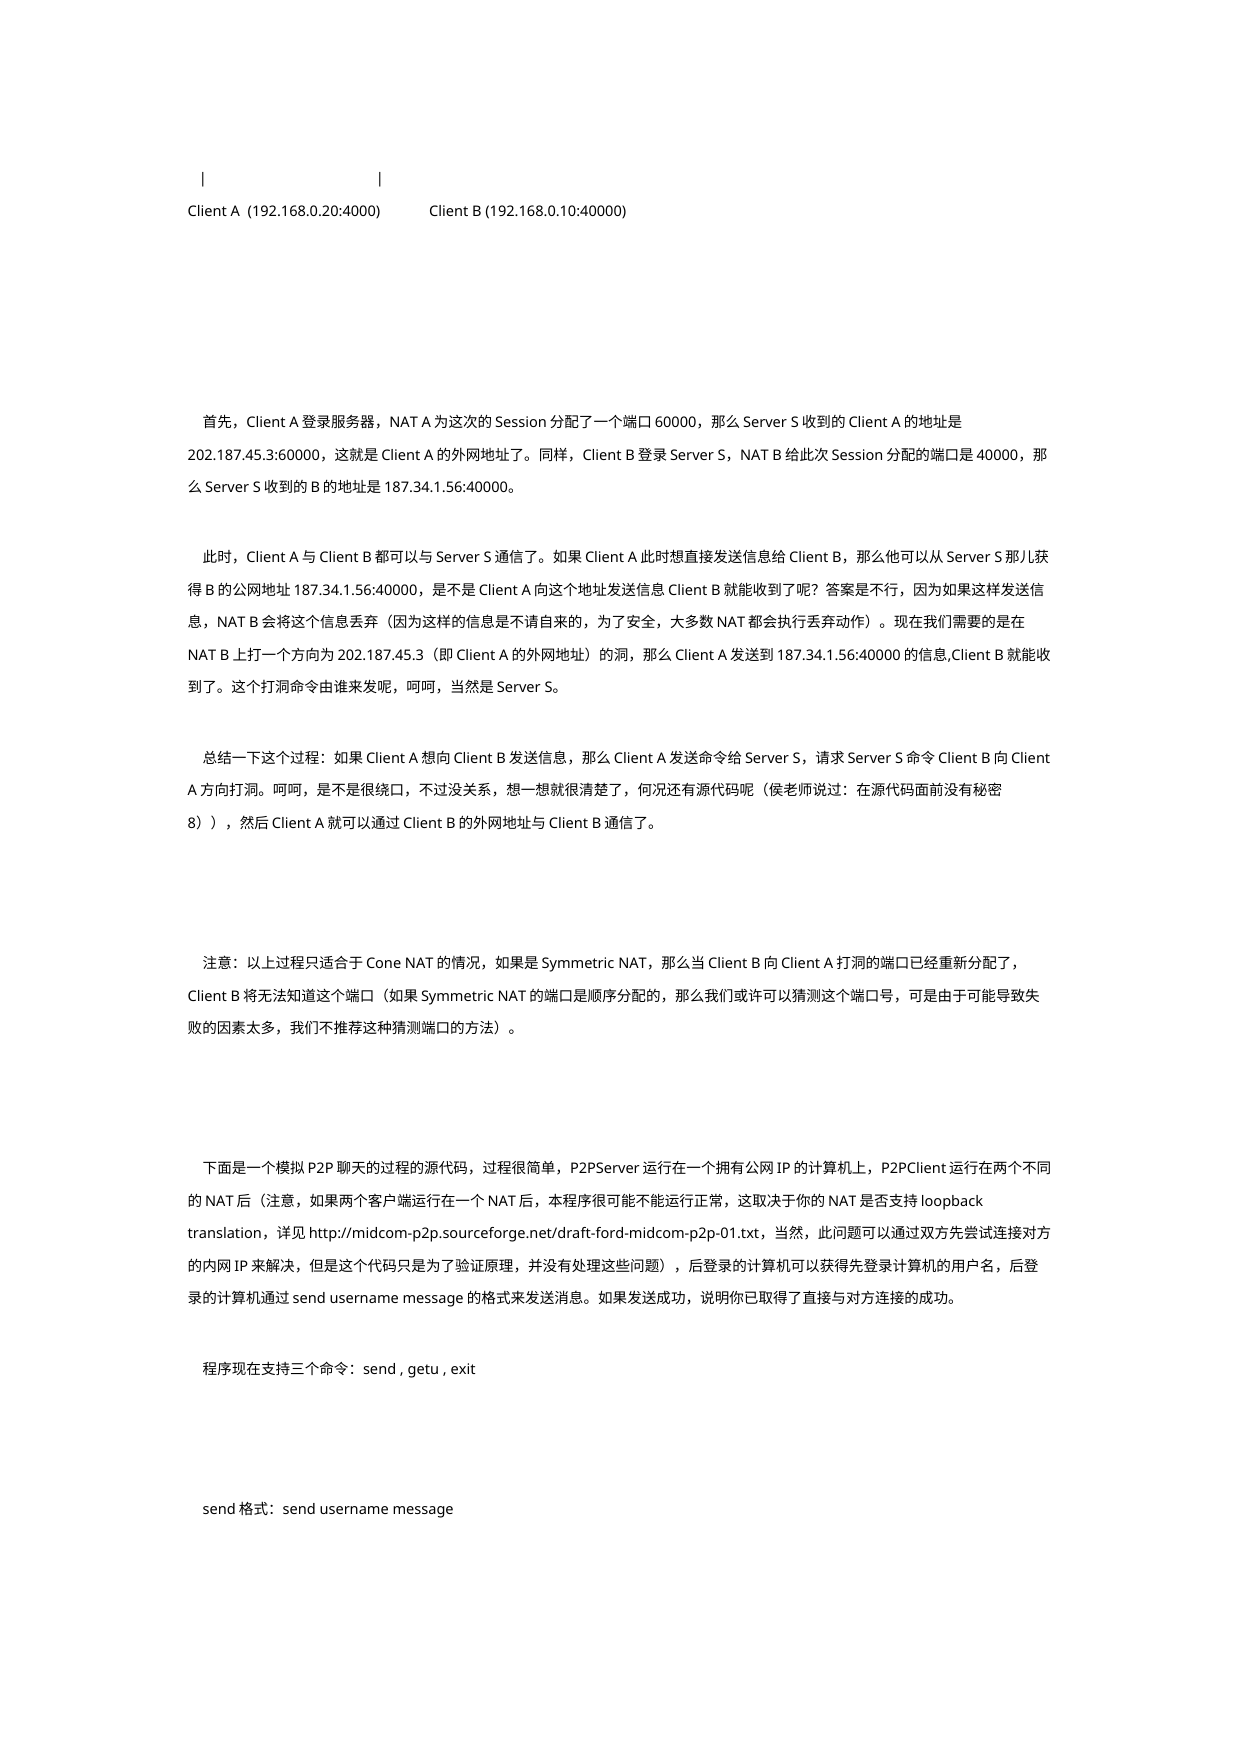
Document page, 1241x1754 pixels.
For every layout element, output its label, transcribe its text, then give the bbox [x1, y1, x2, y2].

text 注意：以上过程只适合于Cone NAT的情况，如果是Symmetric NAT，那么当Client B向Client A打洞的端口已经重新分配了，Client B将无法知道这个端口（如果Symmetric NAT的端口是顺序分配的，那么我们或许可以猜测这个端口号，可是由于可能导致失败的因素太多，我们不推荐这种猜测端口的方法）。 [187, 946, 1053, 1043]
text send格式：send username message [187, 1492, 1053, 1524]
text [187, 162, 1053, 227]
text 程序现在支持三个命令：send , getu , exit [187, 1352, 1053, 1384]
text 首先，Client A登录服务器，NAT A为这次的Session分配了一个端口60000，那么Server S收到的Client A的地址是202.187.45.3:60000，这就是Client A的外网地址了。同样，Client B登录Server S，NAT B给此次Session分配的端口是40000，那么Server S收到的B的地址是187.34.1.56:40000。 [187, 405, 1053, 503]
text 此时，Client A与Client B都可以与Server S通信了。如果Client A此时想直接发送信息给Client B，那么他可以从Server S那儿获得B的公网地址187.34.1.56:40000，是不是Client A向这个地址发送信息Client B就能收到了呢？答案是不行，因为如果这样发送信息，NAT B会将这个信息丢弃（因为这样的信息是不请自来的，为了安全，大多数NAT都会执行丢弃动作）。现在我们需要的是在NAT B上打一个方向为202.187.45.3（即Client A的外网地址）的洞，那么Client A发送到187.34.1.56:40000的信息,Client B就能收到了。这个打洞命令由谁来发呢，呵呵，当然是Server S。 [187, 540, 1053, 703]
text 下面是一个模拟P2P聊天的过程的源代码，过程很简单，P2PServer运行在一个拥有公网IP的计算机上，P2PClient运行在两个不同的NAT后（注意，如果两个客户端运行在一个NAT后，本程序很可能不能运行正常，这取决于你的NAT是否支持loopback translation，详见http://midcom-p2p.sourceforge.net/draft-ford-midcom-p2p-01.txt，当然，此问题可以通过双方先尝试连接对方的内网IP来解决，但是这个代码只是为了验证原理，并没有处理这些问题），后登录的计算机可以获得先登录计算机的用户名，后登录的计算机通过send username message的格式来发送消息。如果发送成功，说明你已取得了直接与对方连接的成功。 [187, 1151, 1053, 1314]
text 总结一下这个过程：如果Client A想向Client B发送信息，那么Client A发送命令给Server S，请求Server S命令Client B向Client A方向打洞。呵呵，是不是很绕口，不过没关系，想一想就很清楚了，何况还有源代码呢（侯老师说过：在源代码面前没有秘密 8）），然后Client A就可以通过Client B的外网地址与Client B通信了。 [187, 741, 1053, 838]
